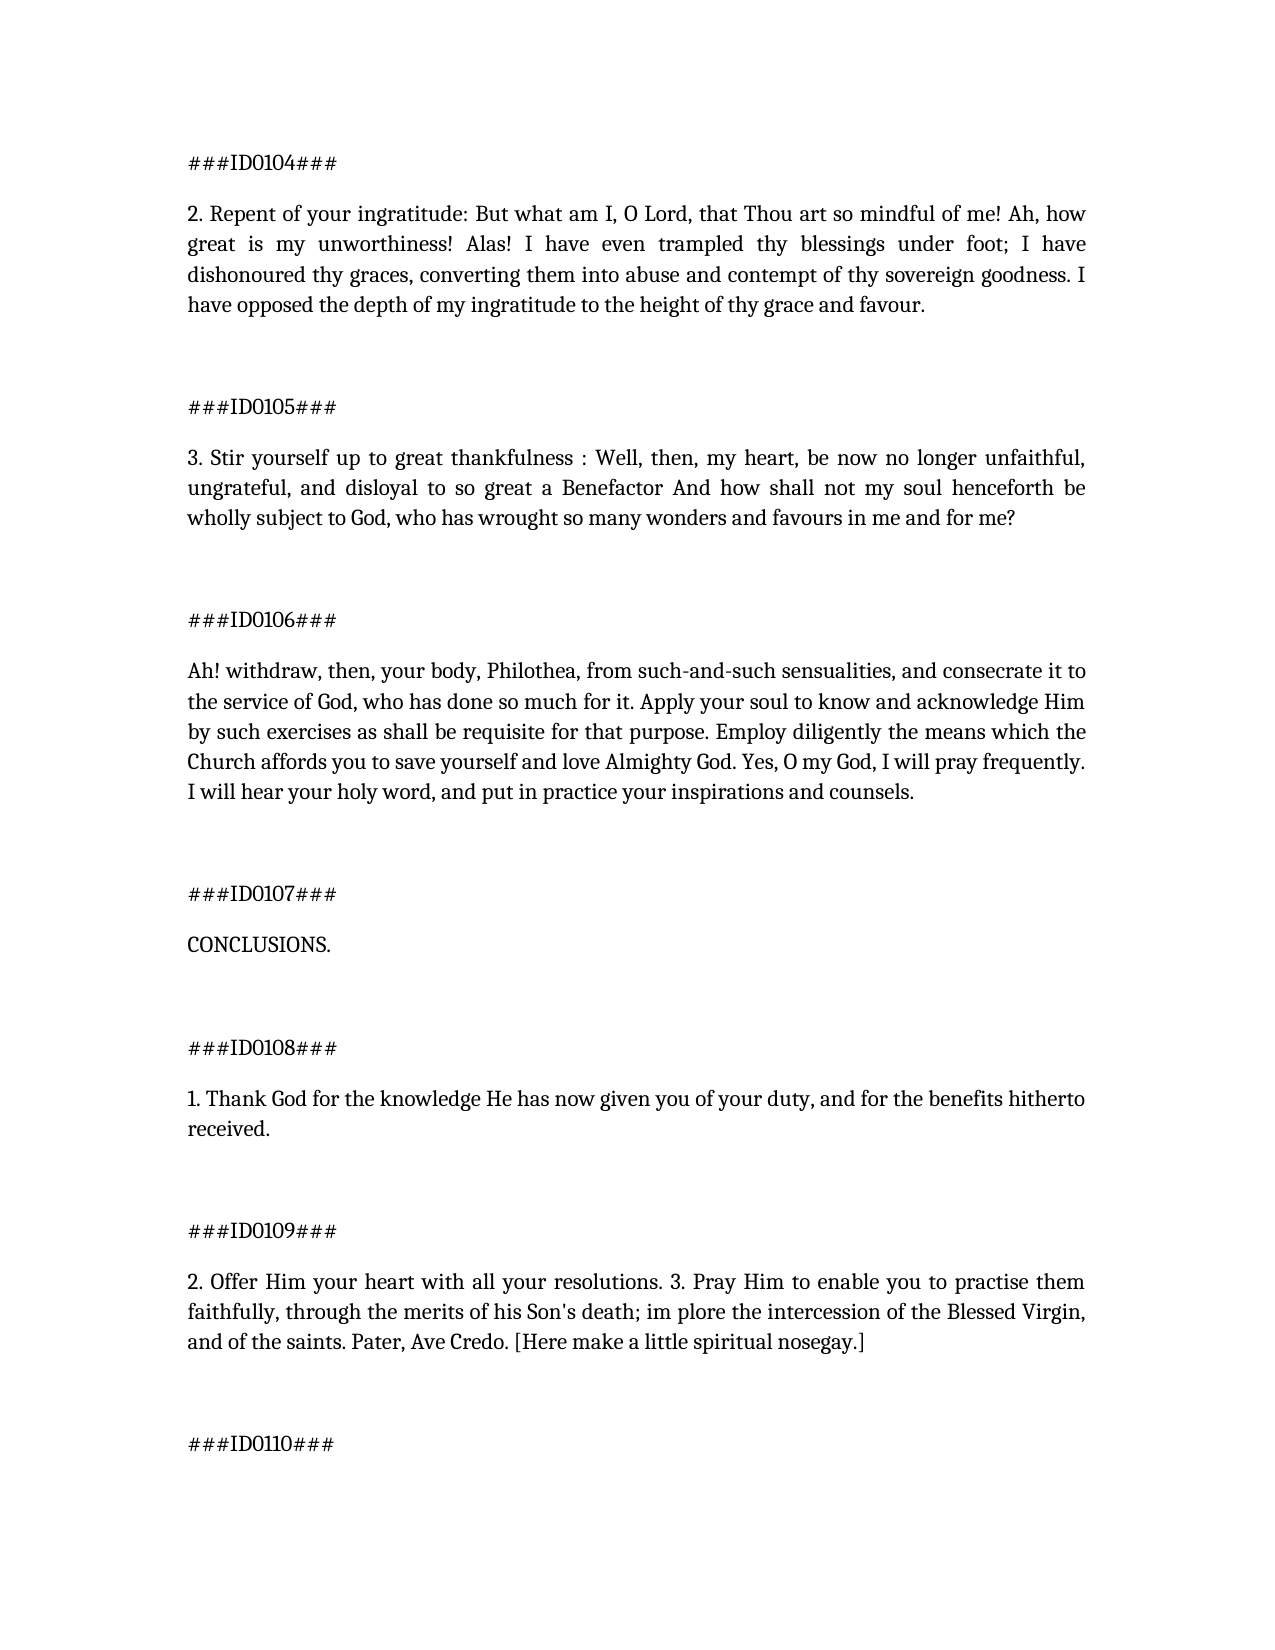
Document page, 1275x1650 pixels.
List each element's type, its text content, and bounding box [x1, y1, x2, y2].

text ###ID0108### [187, 1034, 1087, 1061]
text 1. Thank God for the knowledge He has now given you of your duty, and for the benefits hitherto received. [187, 1085, 1087, 1142]
text ###ID0104### [187, 150, 1087, 176]
text ###ID0106### [187, 607, 1087, 634]
text ###ID0107### [187, 881, 1087, 908]
text ###ID0110### [187, 1431, 1087, 1458]
text ###ID0105### [187, 394, 1087, 420]
text Ah! withdraw, then, your body, Philothea, from such-and-such sensualities, and consecrate it to the service of God, who has done so much for it. Apply your soul to know and acknowledge Him by such exercises as shall be requisite for that purpose. Employ diligently the means which the Church affords you to save yourself and love Almighty God. Yes, O my God, I will pray frequently. I will hear your holy word, and put in practice your inspirations and counsels. [187, 658, 1087, 806]
text CONCLUSIONS. [187, 932, 1087, 959]
text 3. Stir yourself up to great thankfulness : Well, then, my heart, be now no longer unfaithful, ungrateful, and disloyal to so great a Benefactor And how shall not my soul henceforth be wholly subject to God, who has wrought so many wonders and favours in me and for me? [187, 445, 1087, 532]
text ###ID0109### [187, 1218, 1087, 1244]
